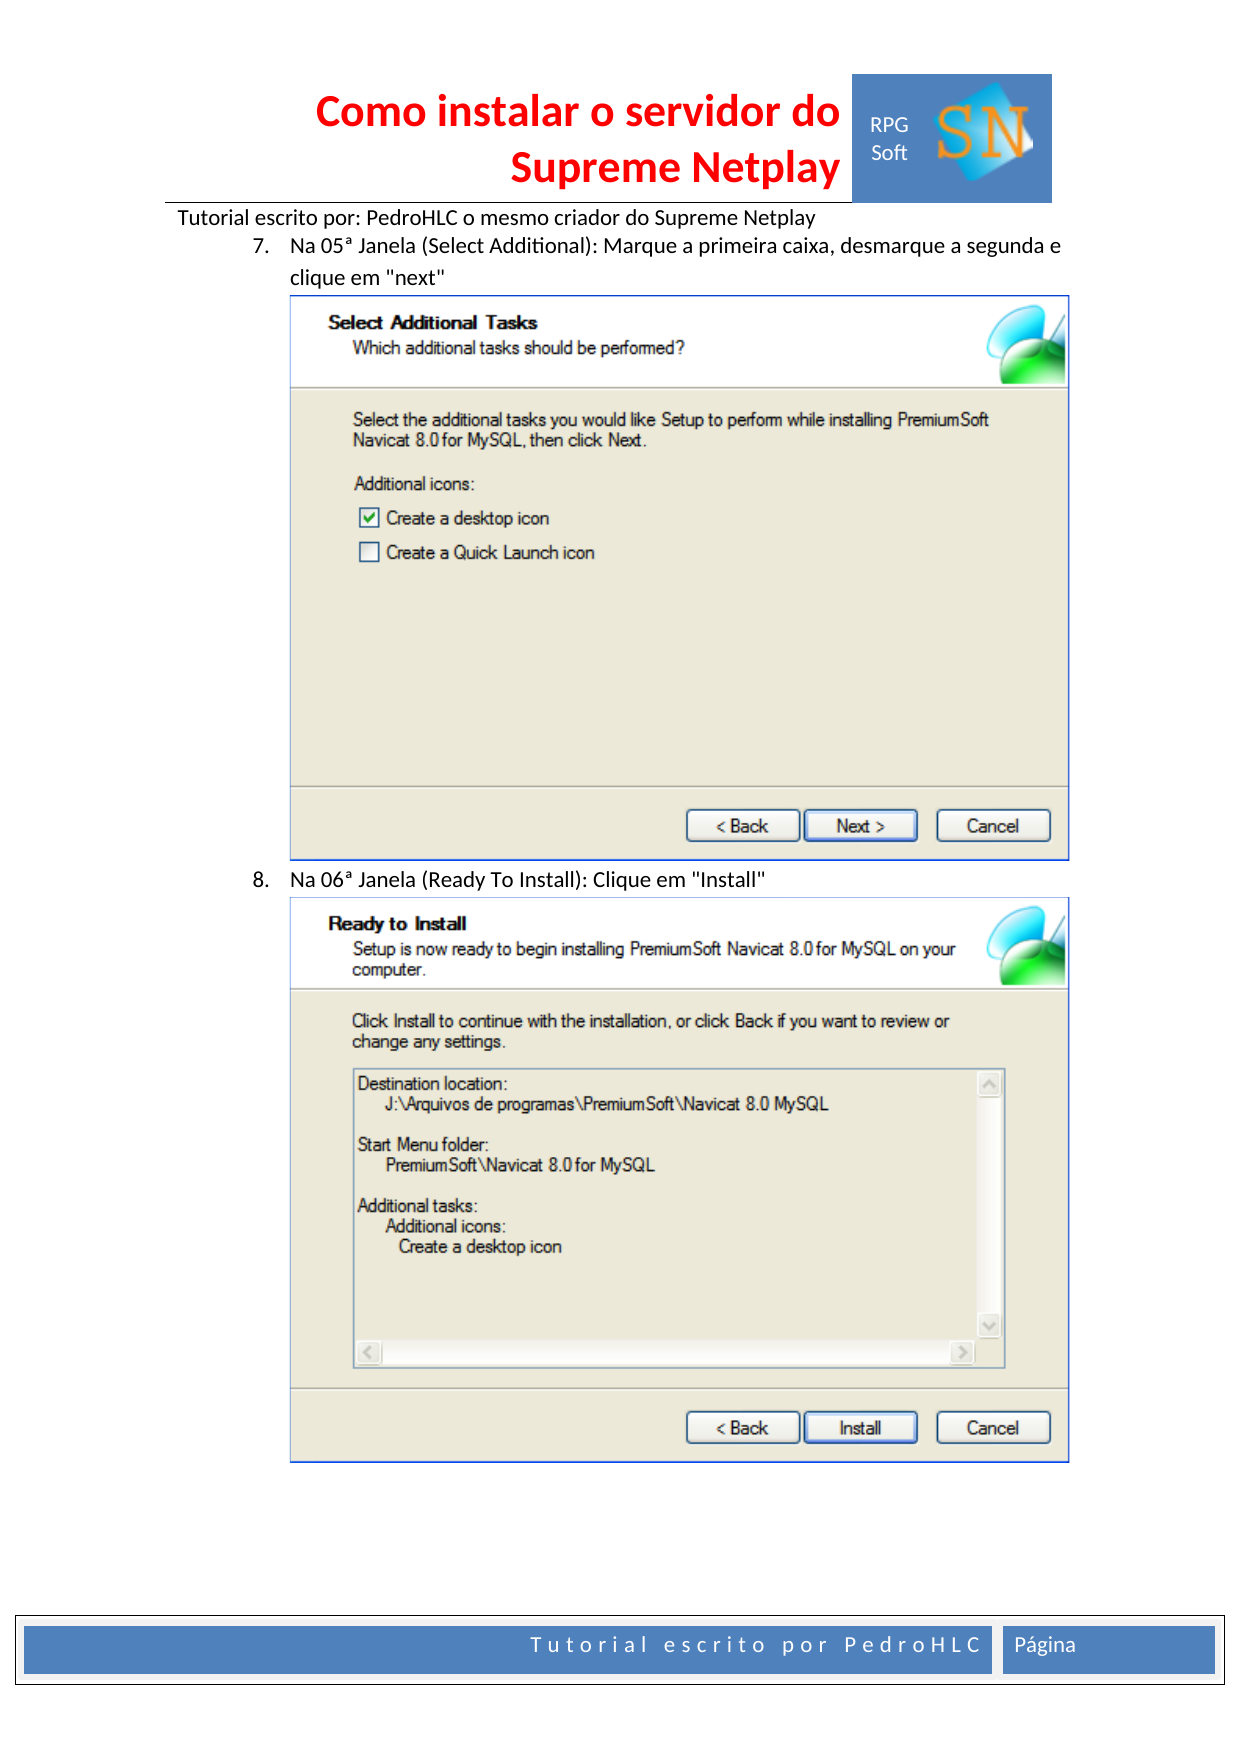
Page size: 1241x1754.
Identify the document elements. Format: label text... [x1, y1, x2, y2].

picture [289, 295, 1070, 861]
list Na 06ª Janela (Ready To Install): Clique em "Install" [252, 865, 1063, 893]
picture [932, 82, 1033, 179]
list Na 05ª Janela (Select Additional): Marque a primeira caixa, desmarque a segunda e clique em "next" [252, 231, 1063, 291]
picture [289, 897, 1070, 1463]
